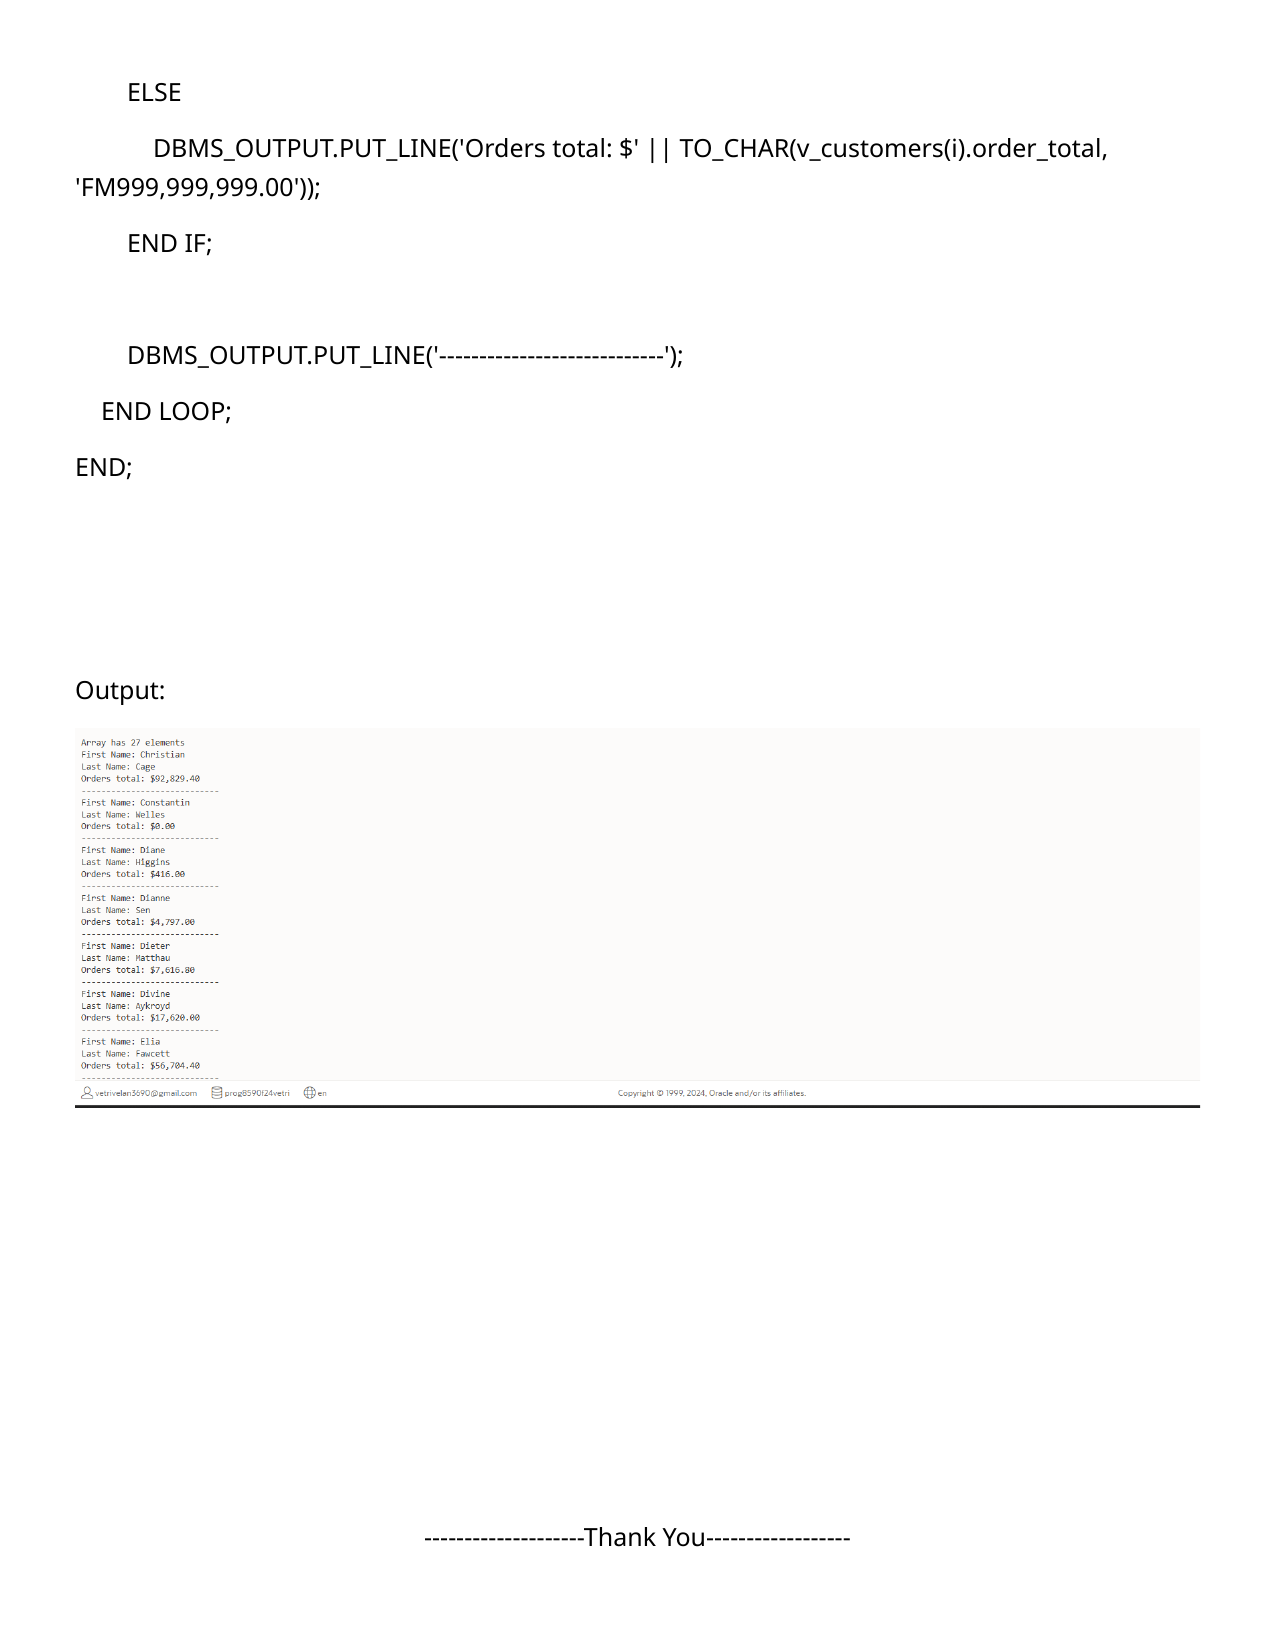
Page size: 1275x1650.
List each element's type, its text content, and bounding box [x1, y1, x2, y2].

picture [75, 728, 1200, 1108]
text DBMS_OUTPUT.PUT_LINE('----------------------------'); [75, 337, 1200, 372]
text END LOOP; [75, 393, 1200, 427]
text END IF; [75, 226, 1200, 260]
text DBMS_OUTPUT.PUT_LINE('Orders total: $' || TO_CHAR(v_customers(i).order_total, 'FM999,999,999.00')); [75, 131, 1200, 204]
text END; [75, 449, 1200, 483]
text --------------------Thank You------------------ [75, 1520, 1200, 1554]
text ELSE [75, 75, 1200, 109]
text Output: [75, 672, 1200, 707]
